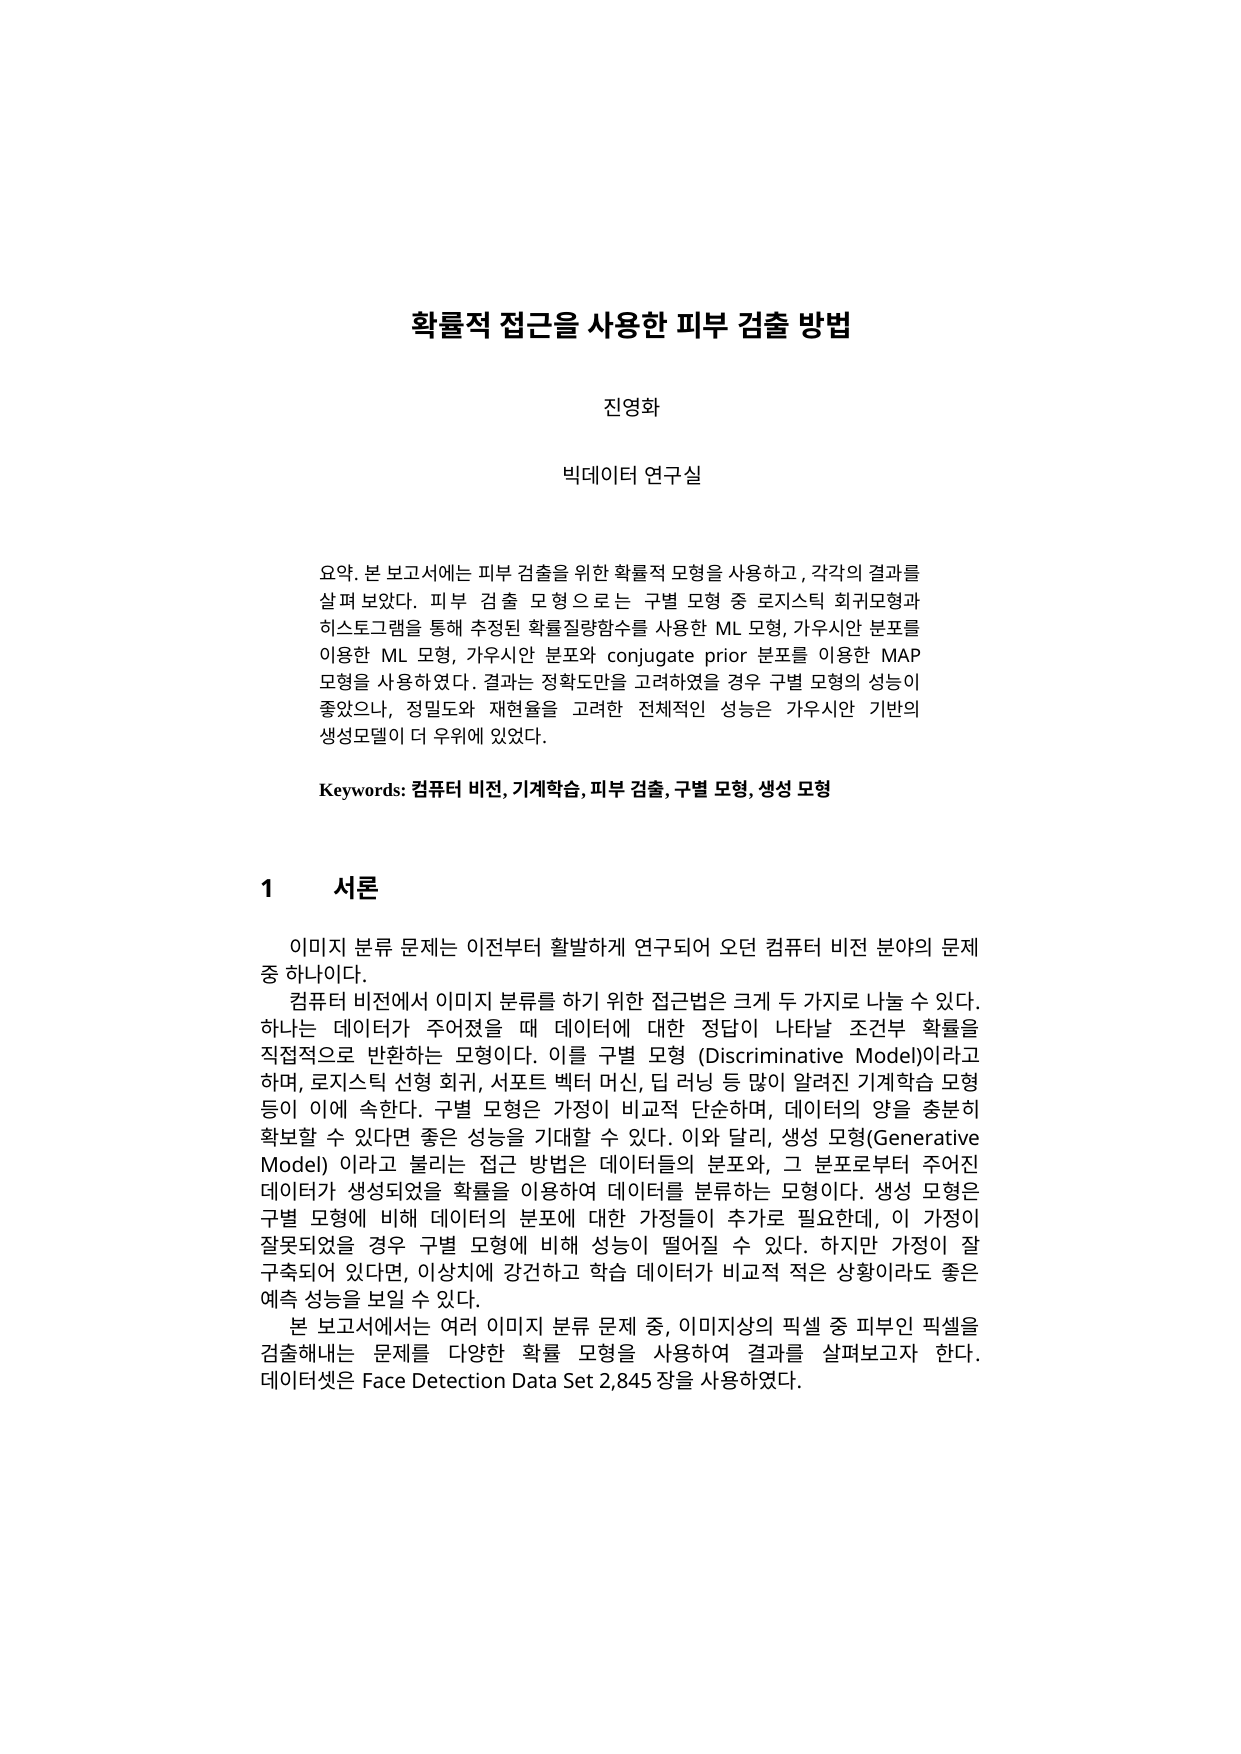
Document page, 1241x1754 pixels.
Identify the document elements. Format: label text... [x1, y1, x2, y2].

text 본 보고서에서는 여러 이미지 분류 문제 중, 이미지상의 픽셀 중 피부인 픽셀을 검출해내는 문제를 다양한 확률 모형을 사용하여 결과를 살펴보고자 한다. 데이터셋은 Face Detection Data Set 2,845장을 사용하였다. [260, 1313, 980, 1394]
text 진영화 [260, 391, 980, 431]
text 빅데이터 연구실 [260, 459, 980, 498]
text 요약. 본 보고서에는 피부 검출을 위한 확률적 모형을 사용하고, 각각의 결과를 살펴보았다. 피부 검출 모형으로는 구별 모형 중 로지스틱 회귀모형과 히스토그램을 통해 추정된 확률질량함수를 사용한 ML 모형, 가우시안 분포를 이용한 ML 모형, 가우시안 분포와 conjugate prior 분포를 이용한 MAP 모형을 사용하였다. 결과는 정확도만을 고려하였을 경우 구별 모형의 성능이 좋았으나, 정밀도와 재현율을 고려한 전체적인 성능은 가우시안 기반의 생성모델이 더 우위에 있었다. [319, 561, 921, 749]
text 컴퓨터 비전에서 이미지 분류를 하기 위한 접근법은 크게 두 가지로 나눌 수 있다. 하나는 데이터가 주어졌을 때 데이터에 대한 정답이 나타날 조건부 확률을 직접적으로 반환하는 모형이다. 이를 구별 모형 (Discriminative Model)이라고 하며, 로지스틱 선형 회귀, 서포트 벡터 머신, 딥 러닝 등 많이 알려진 기계학습 모형 등이 이에 속한다. 구별 모형은 가정이 비교적 단순하며, 데이터의 양을 충분히 확보할 수 있다면 좋은 성능을 기대할 수 있다. 이와 달리, 생성 모형(Generative Model) 이라고 불리는 접근 방법은 데이터들의 분포와, 그 분포로부터 주어진 데이터가 생성되었을 확률을 이용하여 데이터를 분류하는 모형이다. 생성 모형은 구별 모형에 비해 데이터의 분포에 대한 가정들이 추가로 필요한데, 이 가정이 잘못되었을 경우 구별 모형에 비해 성능이 떨어질 수 있다. 하지만 가정이 잘 구축되어 있다면, 이상치에 강건하고 학습 데이터가 비교적 적은 상황이라도 좋은 예측 성능을 보일 수 있다. [260, 988, 980, 1313]
text 이미지 분류 문제는 이전부터 활발하게 연구되어 오던 컴퓨터 비전 분야의 문제 중 하나이다. [260, 934, 980, 988]
text 확률적 접근을 사용한 피부 검출 방법 [260, 307, 980, 343]
text Keywords: 컴퓨터 비전, 기계학습, 피부 검출, 구별 모형, 생성 모형 [319, 774, 921, 802]
subtitle 1 서론 [260, 868, 980, 904]
